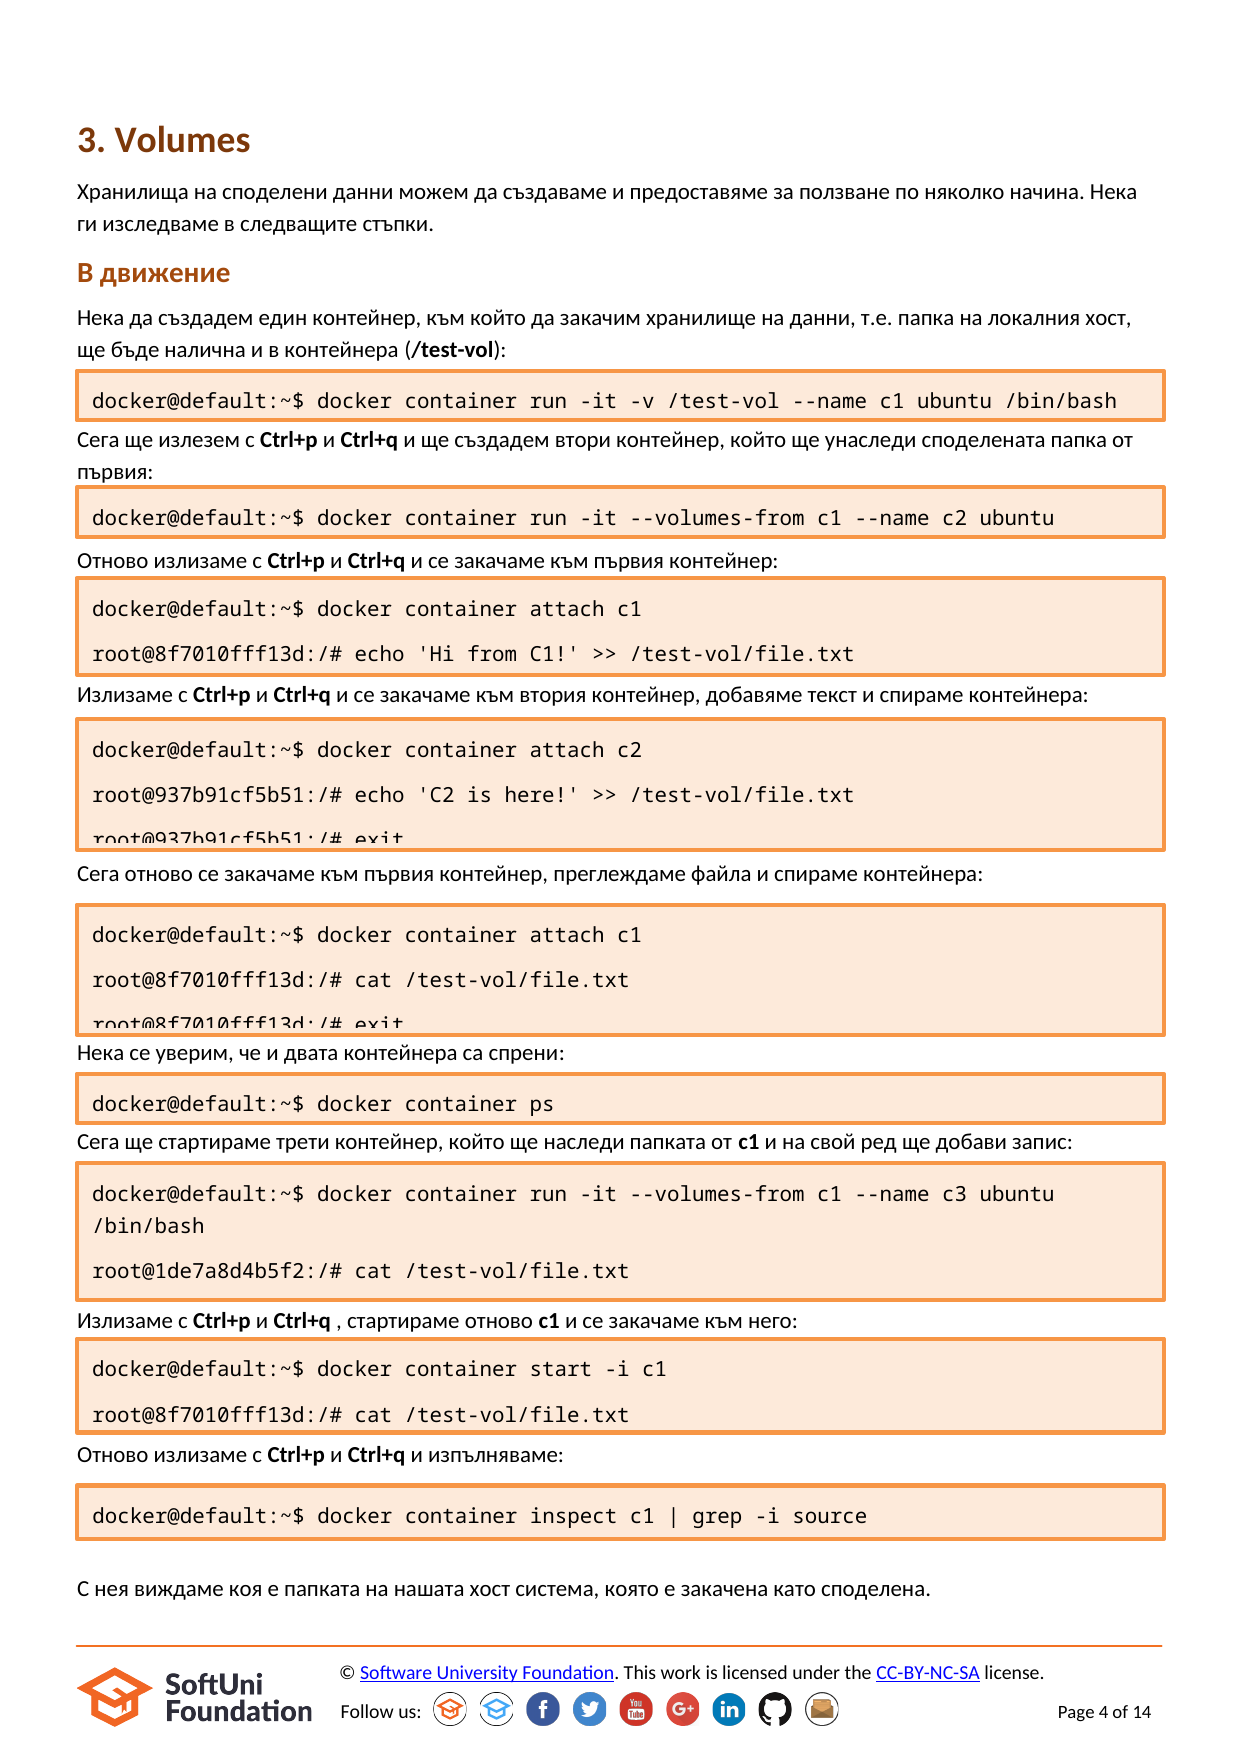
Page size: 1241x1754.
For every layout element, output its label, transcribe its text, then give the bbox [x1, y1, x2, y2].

picture [480, 1692, 513, 1726]
picture [433, 1692, 467, 1726]
picture [736, 1716, 746, 1726]
picture [526, 1692, 560, 1726]
picture [758, 1692, 792, 1726]
subtitle Volumes [77, 116, 1163, 162]
text Сега ще излезем с Ctrl+p и Ctrl+q и ще създадем втори контейнер, който ще унаследи споделената папка от първия: [77, 425, 1163, 485]
picture [712, 1693, 722, 1703]
text Отново излизаме с Ctrl+p и Ctrl+q и изпълняваме: [77, 1440, 1163, 1468]
picture [619, 1692, 653, 1726]
text Отново излизаме с Ctrl+p и Ctrl+q и се закачаме към първия контейнер: [77, 547, 1163, 574]
text Излизаме с Ctrl+p и Ctrl+q и се закачаме към втория контейнер, добавяме текст и спираме контейнера: [77, 681, 1163, 709]
text Нека да създадем един контейнер, към който да закачим хранилище на данни, т.е. папка на локалния хост, ще бъде налична и в контейнера (/test-vol): [77, 303, 1163, 364]
text Излизаме с Ctrl+p и Ctrl+q , стартираме отново c1 и се закачаме към него: [77, 1306, 1163, 1334]
picture [76, 1667, 312, 1727]
text Нека се уверим, че и двата контейнера са спрени: [77, 1038, 1163, 1066]
text Сега ще стартираме трети контейнер, който ще наследи папката от c1 и на свой ред ще добави запис: [77, 1127, 1163, 1156]
text С нея виждаме коя е папката на нашата хост система, която е закачена като споделена. [77, 1574, 1163, 1602]
picture [736, 1693, 746, 1703]
picture [712, 1716, 722, 1726]
text Хранилища на споделени данни можем да създаваме и предоставяме за ползване по няколко начина. Нека ги изследваме в следващите стъпки. [77, 177, 1163, 237]
picture [805, 1692, 839, 1726]
subtitle В движение [77, 254, 1163, 290]
picture [573, 1692, 607, 1726]
picture [727, 1707, 738, 1717]
picture [666, 1692, 700, 1726]
text Сега отново се закачаме към първия контейнер, преглеждаме файла и спираме контейнера: [77, 859, 1163, 887]
